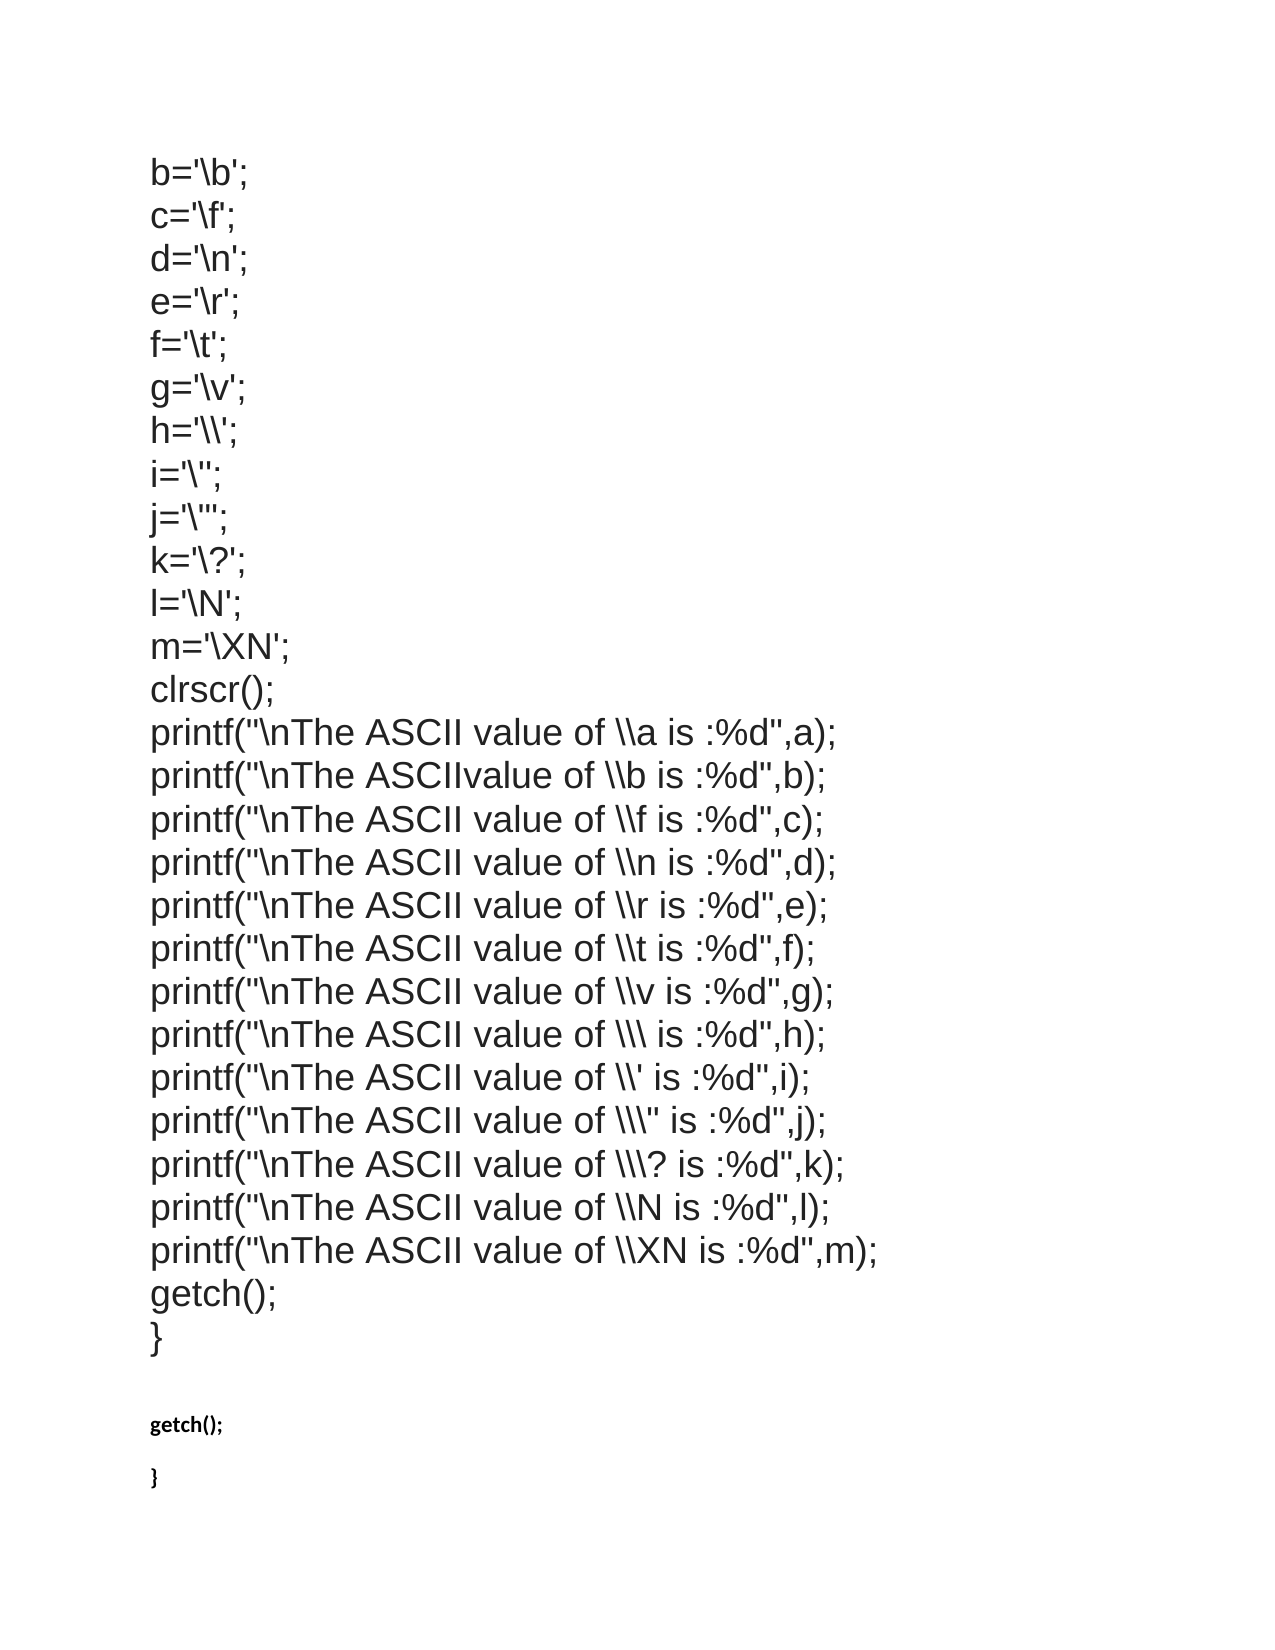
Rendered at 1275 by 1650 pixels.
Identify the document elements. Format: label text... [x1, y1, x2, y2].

text h='\\'; [150, 409, 1125, 452]
text l='\N'; [150, 581, 1125, 624]
text printf("\nThe ASCII value of \\a is :%d",a); [150, 711, 1125, 754]
text i='\''; [150, 452, 1125, 495]
text printf("\nThe ASCII value of \\n is :%d",d); [150, 840, 1125, 883]
text printf("\nThe ASCII value of \\XN is :%d",m); [150, 1228, 1125, 1271]
text printf("\nThe ASCII value of \\t is :%d",f); [150, 926, 1125, 969]
text b='\b'; [150, 150, 1125, 193]
text } [150, 1463, 1125, 1492]
text printf("\nThe ASCII value of \\v is :%d",g); [150, 969, 1125, 1012]
text getch(); [150, 1411, 1125, 1438]
text printf("\nThe ASCIIvalue of \\b is :%d",b); [150, 754, 1125, 797]
text k='\?'; [150, 538, 1125, 581]
text printf("\nThe ASCII value of \\N is :%d",l); [150, 1185, 1125, 1228]
text printf("\nThe ASCII value of \\\ is :%d",h); [150, 1012, 1125, 1056]
text printf("\nThe ASCII value of \\\? is :%d",k); [150, 1142, 1125, 1185]
text e='\r'; [150, 279, 1125, 322]
text } [150, 1314, 1125, 1357]
text d='\n'; [150, 236, 1125, 279]
text printf("\nThe ASCII value of \\f is :%d",c); [150, 797, 1125, 840]
text j='\"'; [150, 495, 1125, 538]
text m='\XN'; [150, 624, 1125, 667]
text printf("\nThe ASCII value of \\\" is :%d",j); [150, 1099, 1125, 1142]
text printf("\nThe ASCII value of \\r is :%d",e); [150, 883, 1125, 926]
text clrscr(); [150, 667, 1125, 711]
text getch(); [150, 1271, 1125, 1314]
text printf("\nThe ASCII value of \\' is :%d",i); [150, 1056, 1125, 1099]
text c='\f'; [150, 193, 1125, 236]
text f='\t'; [150, 322, 1125, 366]
text g='\v'; [150, 366, 1125, 409]
